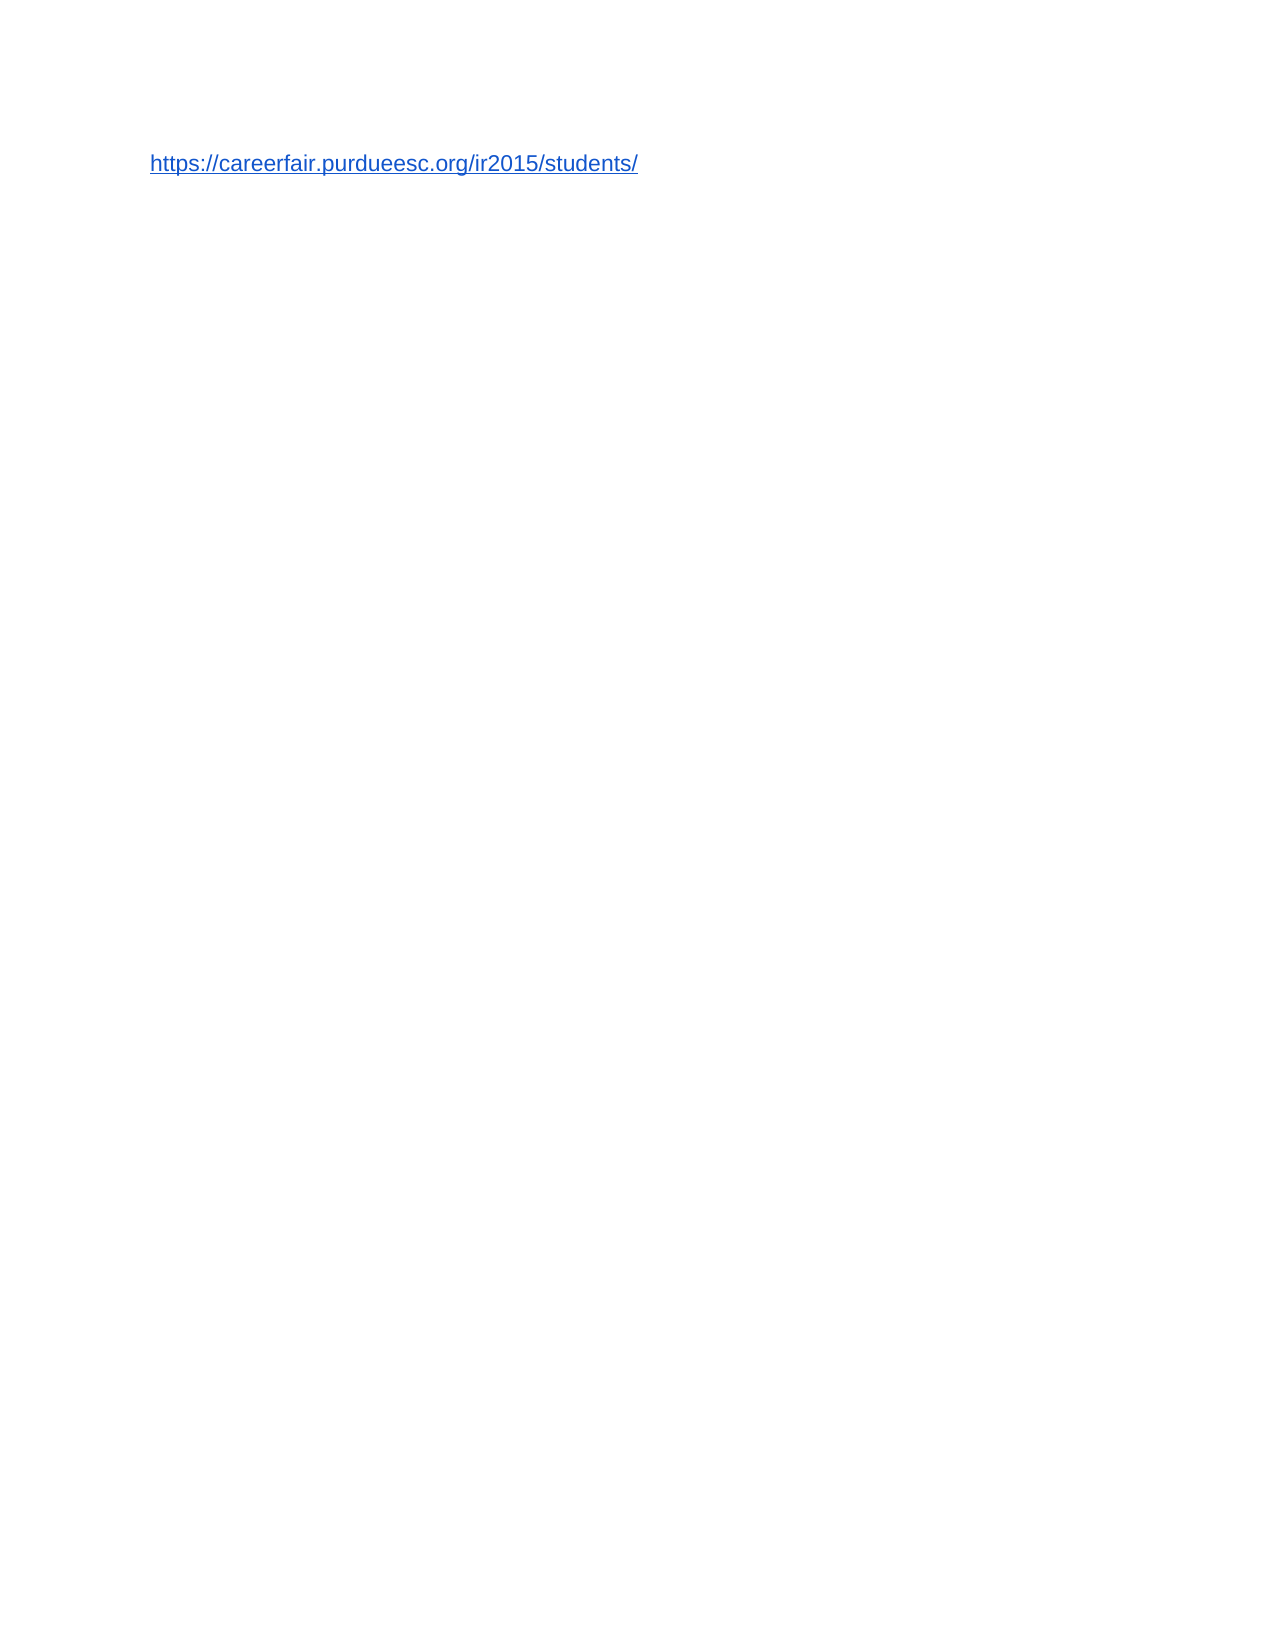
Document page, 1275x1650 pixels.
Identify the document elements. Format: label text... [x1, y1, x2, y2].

text https://careerfair.purdueesc.org/ir2015/students/ [150, 150, 1125, 176]
